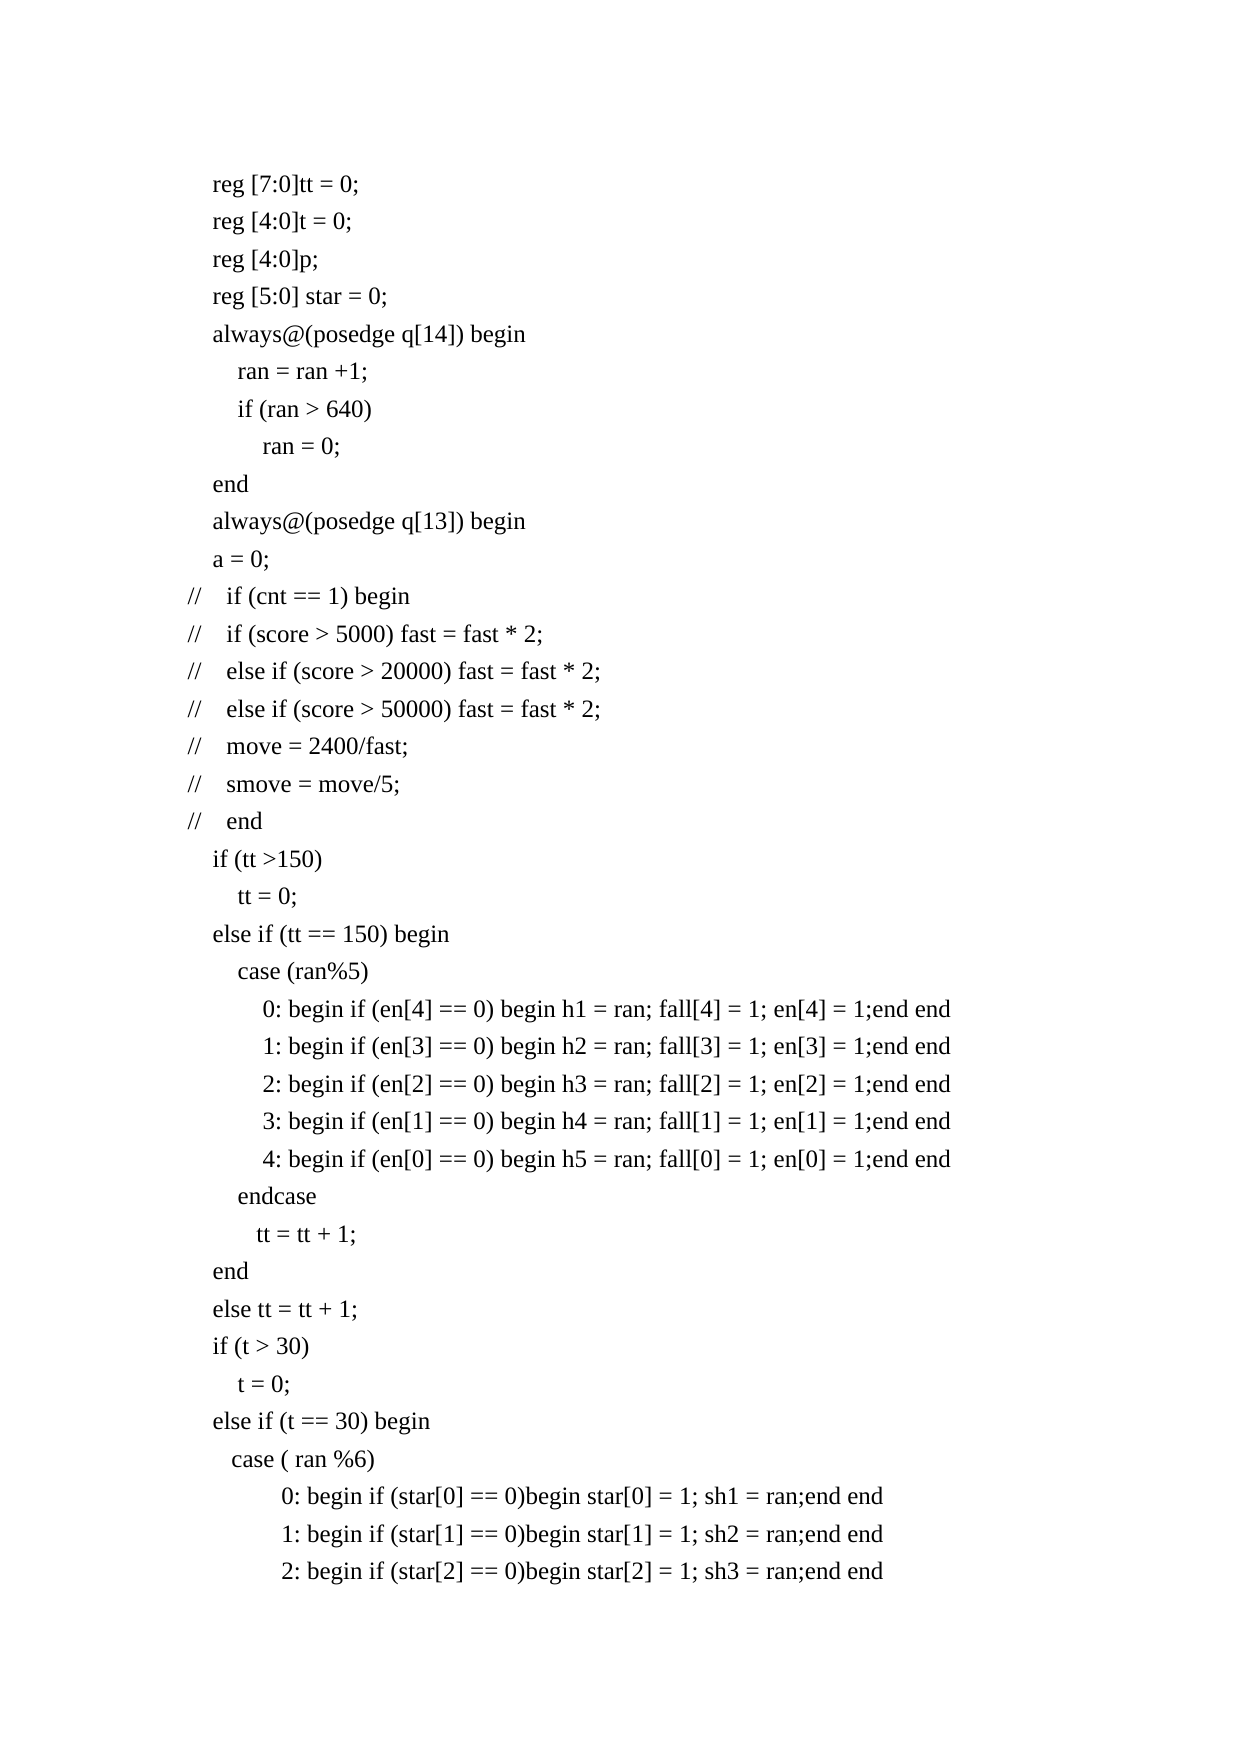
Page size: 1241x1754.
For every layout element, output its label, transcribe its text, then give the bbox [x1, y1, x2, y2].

text 2: begin if (en[2] == 0) begin h3 = ran; fall[2] = 1; en[2] = 1;end end [187, 1064, 1053, 1102]
text ran = 0; [187, 427, 1053, 464]
text reg [4:0]p; [187, 239, 1053, 277]
text reg [7:0]tt = 0; [187, 164, 1053, 202]
text always@(posedge q[14]) begin [187, 314, 1053, 352]
text a = 0; [187, 539, 1053, 577]
text // else if (score > 50000) fast = fast * 2; [187, 689, 1053, 727]
text reg [4:0]t = 0; [187, 202, 1053, 239]
text if (tt >150) [187, 839, 1053, 877]
text 1: begin if (en[3] == 0) begin h2 = ran; fall[3] = 1; en[3] = 1;end end [187, 1027, 1053, 1064]
text // smove = move/5; [187, 764, 1053, 802]
text if (t > 30) [187, 1327, 1053, 1364]
text else if (tt == 150) begin [187, 914, 1053, 952]
text case (ran%5) [187, 952, 1053, 989]
text // move = 2400/fast; [187, 727, 1053, 764]
text always@(posedge q[13]) begin [187, 502, 1053, 539]
text // if (score > 5000) fast = fast * 2; [187, 614, 1053, 652]
text if (ran > 640) [187, 389, 1053, 427]
text endcase [187, 1177, 1053, 1214]
text tt = tt + 1; [187, 1214, 1053, 1252]
text 4: begin if (en[0] == 0) begin h5 = ran; fall[0] = 1; en[0] = 1;end end [187, 1139, 1053, 1177]
text 2: begin if (star[2] == 0)begin star[2] = 1; sh3 = ran;end end [187, 1552, 1053, 1589]
text // end [187, 802, 1053, 839]
text end [187, 464, 1053, 502]
text case ( ran %6) [187, 1439, 1053, 1477]
text 0: begin if (en[4] == 0) begin h1 = ran; fall[4] = 1; en[4] = 1;end end [187, 989, 1053, 1027]
text ran = ran +1; [187, 352, 1053, 389]
text end [187, 1252, 1053, 1289]
text 0: begin if (star[0] == 0)begin star[0] = 1; sh1 = ran;end end [187, 1477, 1053, 1514]
text tt = 0; [187, 877, 1053, 914]
text reg [5:0] star = 0; [187, 277, 1053, 314]
text 3: begin if (en[1] == 0) begin h4 = ran; fall[1] = 1; en[1] = 1;end end [187, 1102, 1053, 1139]
text 1: begin if (star[1] == 0)begin star[1] = 1; sh2 = ran;end end [187, 1514, 1053, 1552]
text else if (t == 30) begin [187, 1402, 1053, 1439]
text // if (cnt == 1) begin [187, 577, 1053, 614]
text t = 0; [187, 1364, 1053, 1402]
text else tt = tt + 1; [187, 1289, 1053, 1327]
text // else if (score > 20000) fast = fast * 2; [187, 652, 1053, 689]
